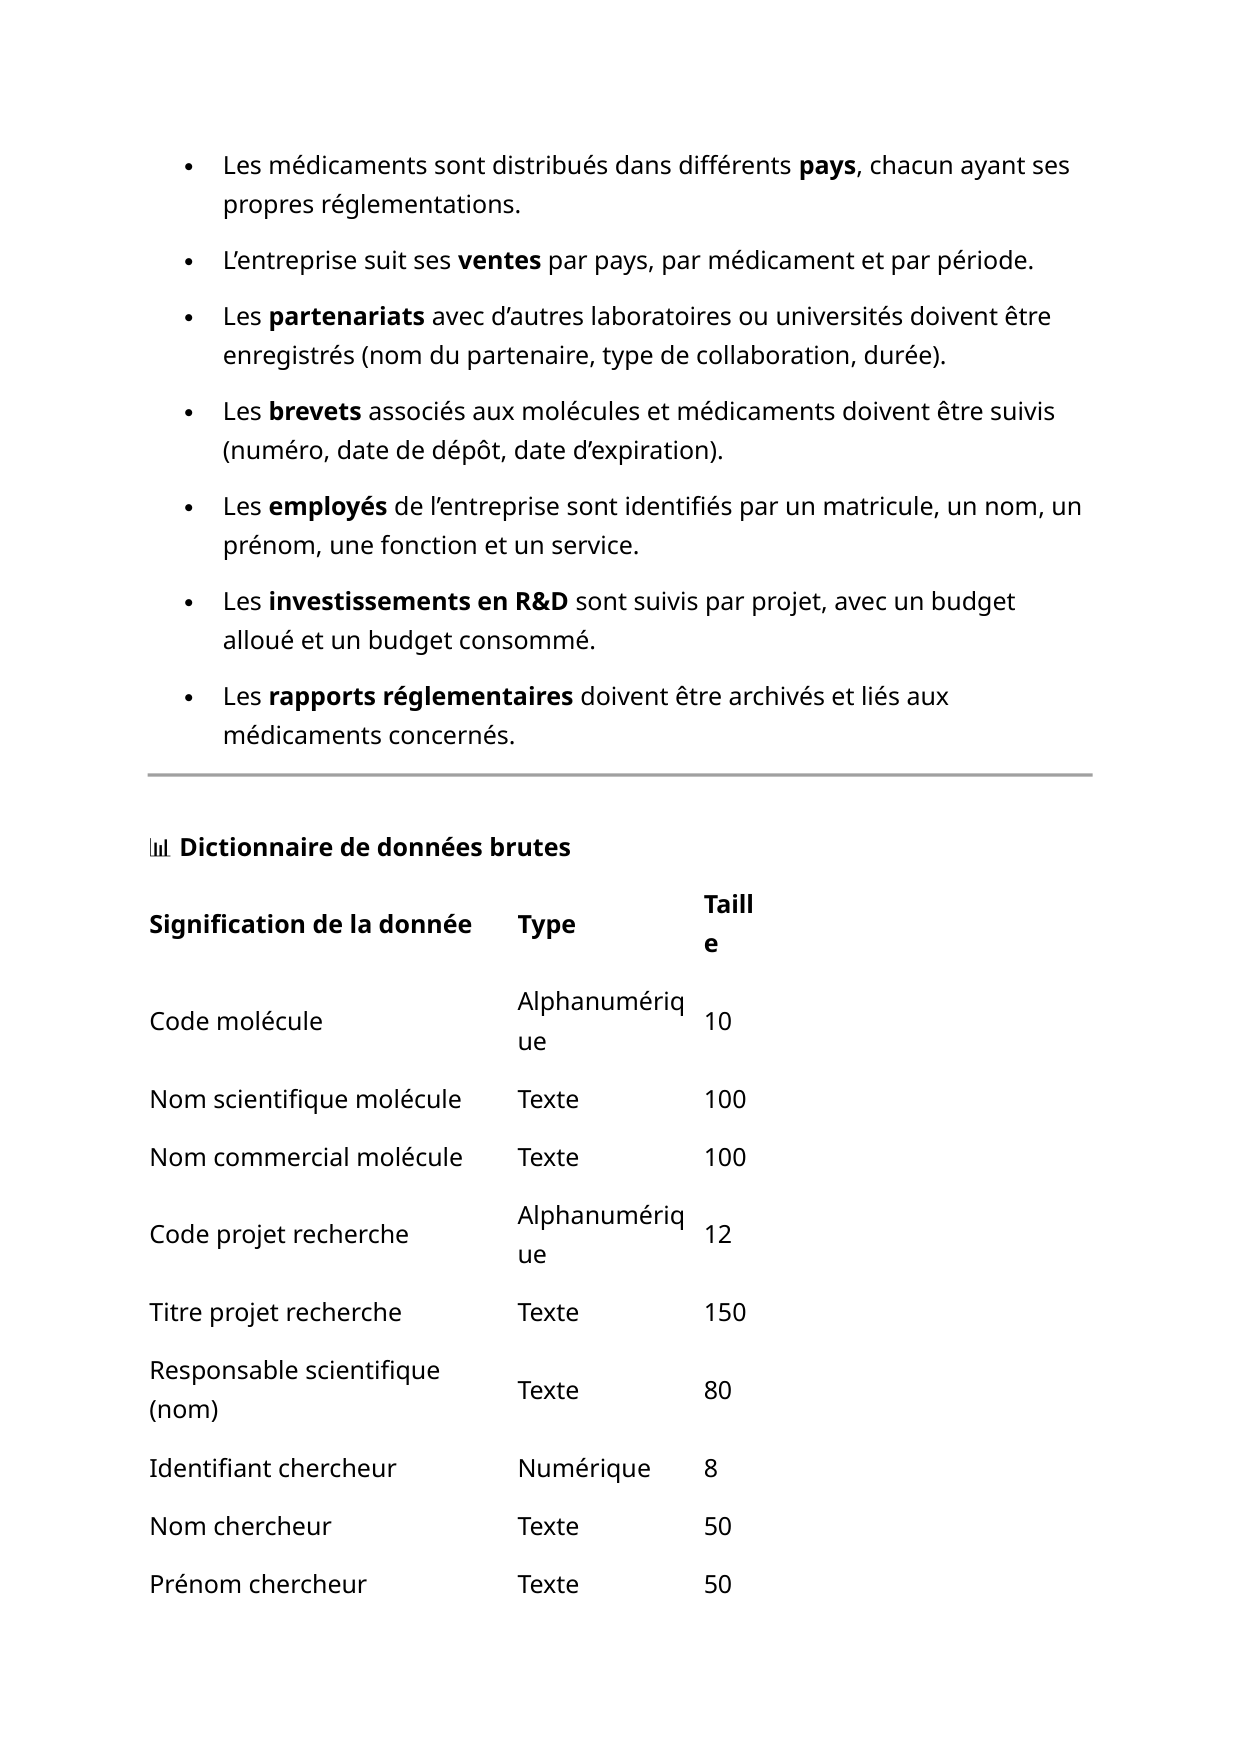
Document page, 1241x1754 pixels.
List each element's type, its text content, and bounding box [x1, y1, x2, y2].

table_cell Nom commercial molécule [148, 1138, 516, 1196]
table_cell Prénom chercheur [148, 1565, 516, 1602]
table_cell Alphanumérique [516, 1196, 702, 1293]
table_cell Texte [516, 1293, 702, 1351]
table_cell Texte [516, 1507, 702, 1565]
list Les médicaments sont distribués dans différents pays, chacun ayant ses propres réglementations. [185, 148, 1093, 221]
list Les rapports réglementaires doivent être archivés et liés aux médicaments concernés. [185, 678, 1093, 752]
table_cell 100 [702, 1138, 769, 1196]
list Les investissements en R&D sont suivis par projet, avec un budget alloué et un budget consommé. [185, 583, 1093, 657]
table_cell Responsable scientifique (nom) [148, 1351, 516, 1449]
table_cell Texte [516, 1565, 702, 1602]
table_cell Identifiant chercheur [148, 1449, 516, 1507]
table_header Signification de la donnée [148, 885, 516, 982]
list Les employés de l’entreprise sont identifiés par un matricule, un nom, un prénom, une fonction et un service. [185, 488, 1093, 562]
table_cell 150 [702, 1293, 769, 1351]
table_cell Texte [516, 1080, 702, 1138]
table_cell 12 [702, 1196, 769, 1293]
table_cell Code molécule [148, 983, 516, 1080]
table_header Type [516, 885, 702, 982]
table_cell 80 [702, 1351, 769, 1449]
table_cell Nom scientifique molécule [148, 1080, 516, 1138]
list Les brevets associés aux molécules et médicaments doivent être suivis (numéro, date de dépôt, date d’expiration). [185, 393, 1093, 467]
list Les partenariats avec d’autres laboratoires ou universités doivent être enregistrés (nom du partenaire, type de collaboration, durée). [185, 298, 1093, 372]
table_cell 8 [702, 1449, 769, 1507]
table_cell Alphanumérique [516, 983, 702, 1080]
table_cell 10 [702, 983, 769, 1080]
table_cell Numérique [516, 1449, 702, 1507]
table_cell 100 [702, 1080, 769, 1138]
table_cell Texte [516, 1351, 702, 1449]
table_cell Code projet recherche [148, 1196, 516, 1293]
list L’entreprise suit ses ventes par pays, par médicament et par période. [185, 243, 1093, 277]
table_cell Titre projet recherche [148, 1293, 516, 1351]
table_cell Nom chercheur [148, 1507, 516, 1565]
text 📊 Dictionnaire de données brutes [148, 829, 1093, 863]
table_header Taille [702, 885, 769, 982]
table_cell 50 [702, 1507, 769, 1565]
table_cell Texte [516, 1138, 702, 1196]
table_cell 50 [702, 1565, 769, 1602]
